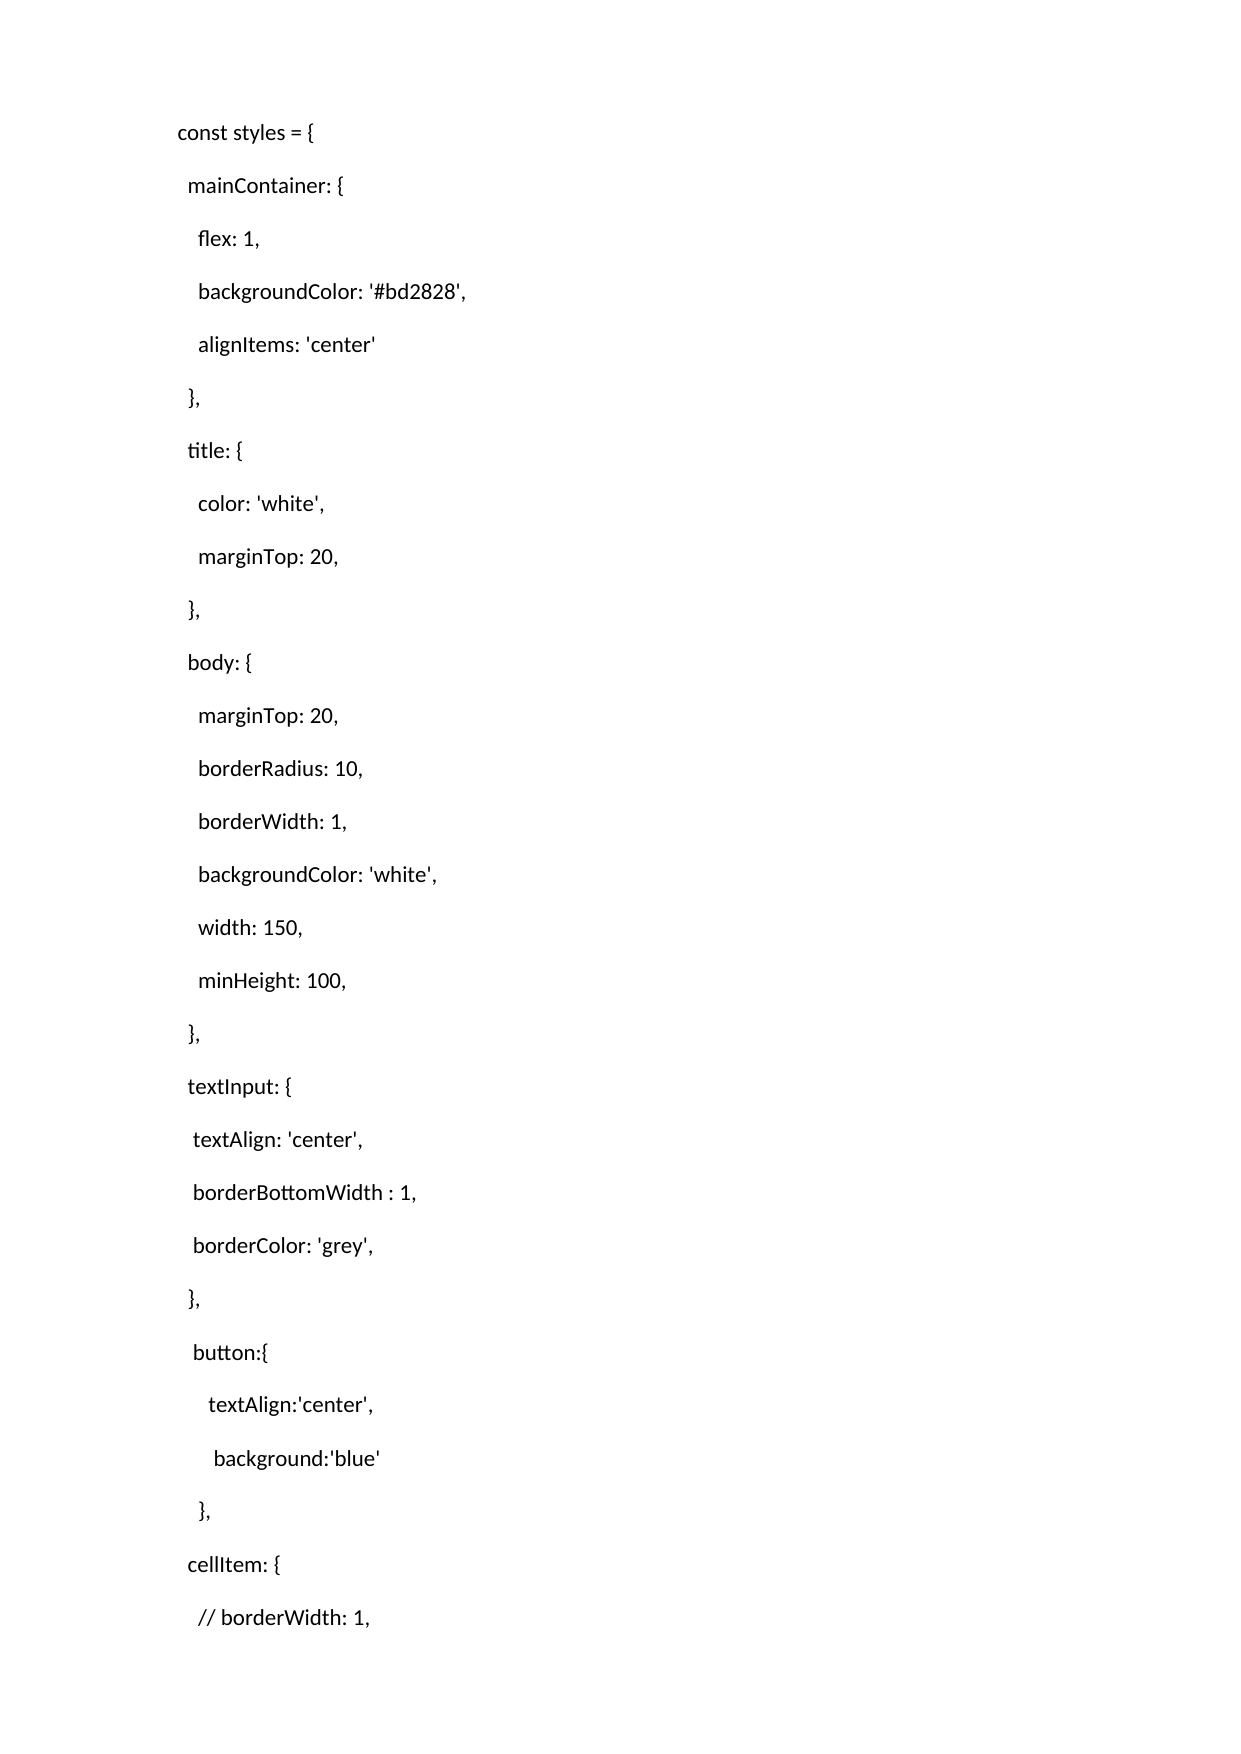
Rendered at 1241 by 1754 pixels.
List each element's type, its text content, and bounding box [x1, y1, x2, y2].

text }, [177, 595, 1152, 623]
text marginTop: 20, [177, 542, 1152, 570]
text textInput: { [177, 1072, 1152, 1101]
text cellItem: { [177, 1550, 1152, 1578]
text backgroundColor: '#bd2828', [177, 277, 1152, 305]
text marginTop: 20, [177, 701, 1152, 729]
text textAlign:'center', [177, 1391, 1152, 1419]
text }, [177, 1019, 1152, 1047]
text mainContainer: { [177, 171, 1152, 199]
text // borderWidth: 1, [177, 1603, 1152, 1631]
text title: { [177, 436, 1152, 464]
text backgroundColor: 'white', [177, 860, 1152, 888]
text borderColor: 'grey', [177, 1232, 1152, 1259]
text }, [177, 1497, 1152, 1525]
text borderRadius: 10, [177, 754, 1152, 782]
text textAlign: 'center', [177, 1126, 1152, 1153]
text color: 'white', [177, 489, 1152, 517]
text }, [177, 1284, 1152, 1313]
text body: { [177, 648, 1152, 676]
text borderWidth: 1, [177, 807, 1152, 835]
text }, [177, 383, 1152, 411]
text borderBottomWidth : 1, [177, 1178, 1152, 1207]
text width: 150, [177, 913, 1152, 941]
text background:'blue' [177, 1444, 1152, 1472]
text flex: 1, [177, 224, 1152, 252]
text const styles = { [177, 118, 1152, 146]
text alignItems: 'center' [177, 330, 1152, 358]
text button:{ [177, 1338, 1152, 1366]
text minHeight: 100, [177, 966, 1152, 994]
